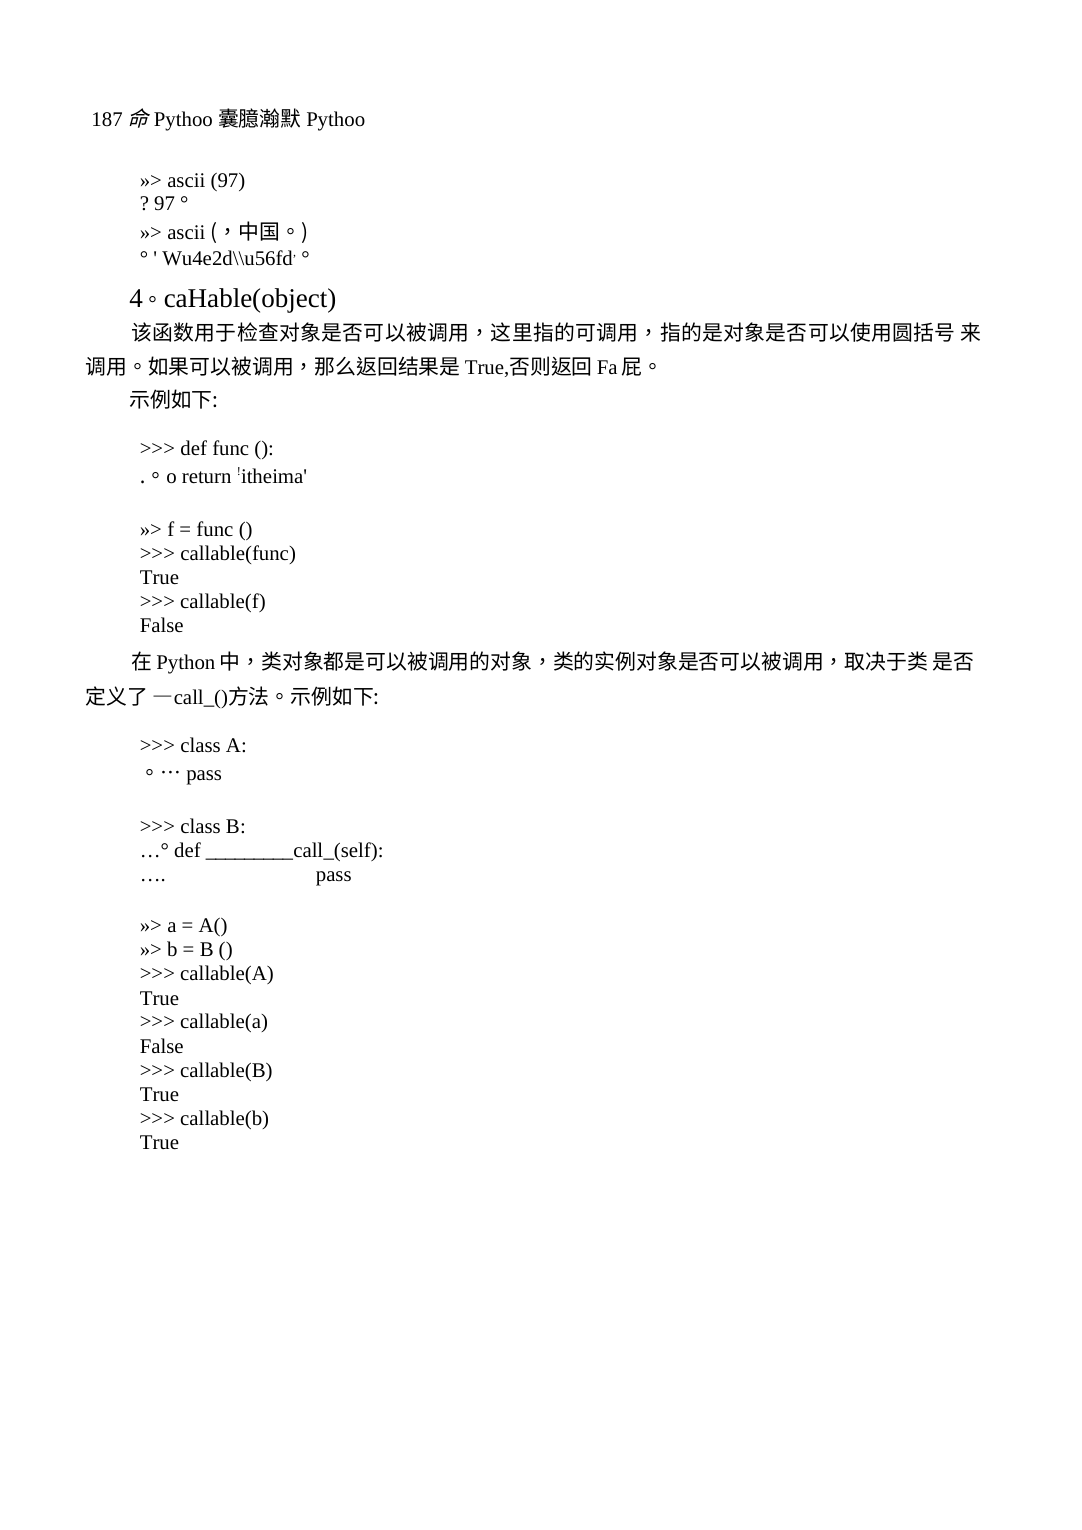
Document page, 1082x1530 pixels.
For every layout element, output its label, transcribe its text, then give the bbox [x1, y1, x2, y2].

text True [85, 565, 986, 589]
text 。… pass [85, 757, 986, 787]
text >>> class B: [85, 814, 986, 838]
text True [85, 1082, 986, 1106]
text 示例如下: [85, 381, 986, 414]
text 在Python中，类对象都是可以被调用的对象，类的实例对象是否可以被调用，取决于类 是否定义了 —call_()方法。示例如下: [85, 641, 986, 712]
text ° ' Wu4e2d\\u56fd, ° [85, 245, 986, 269]
text >>> class A: [85, 733, 986, 757]
text »> ascii (97) [85, 168, 986, 192]
text >>> def func (): [85, 435, 986, 459]
text >>> callable(B) [85, 1058, 986, 1082]
subtitle 4。caHable(object) [85, 282, 986, 313]
text >>> callable(b) [85, 1106, 986, 1130]
text 该函数用于检查对象是否可以被调用，这里指的可调用，指的是对象是否可以使用圆括号 来调用。如果可以被调用，那么返回结果是True,否则返回Fa屁。 [85, 313, 986, 381]
text …° def call_(self): [85, 838, 986, 862]
text »> a = A() [85, 913, 986, 937]
text >>> callable(A) [85, 961, 986, 985]
text »> f = func () [85, 517, 986, 541]
text False [85, 613, 986, 637]
text True [85, 1130, 986, 1154]
text .。o return !itheima' [85, 459, 986, 490]
text >>> callable(a) [85, 1009, 986, 1033]
text False [85, 1033, 986, 1058]
text …. pass [85, 862, 986, 886]
text »> b = B () [85, 937, 986, 961]
text >>> callable(func) [85, 541, 986, 565]
text »> ascii (，中国。) [85, 215, 986, 245]
text >>> callable(f) [85, 589, 986, 613]
text ? 97 ° [85, 192, 986, 215]
text True [85, 985, 986, 1009]
